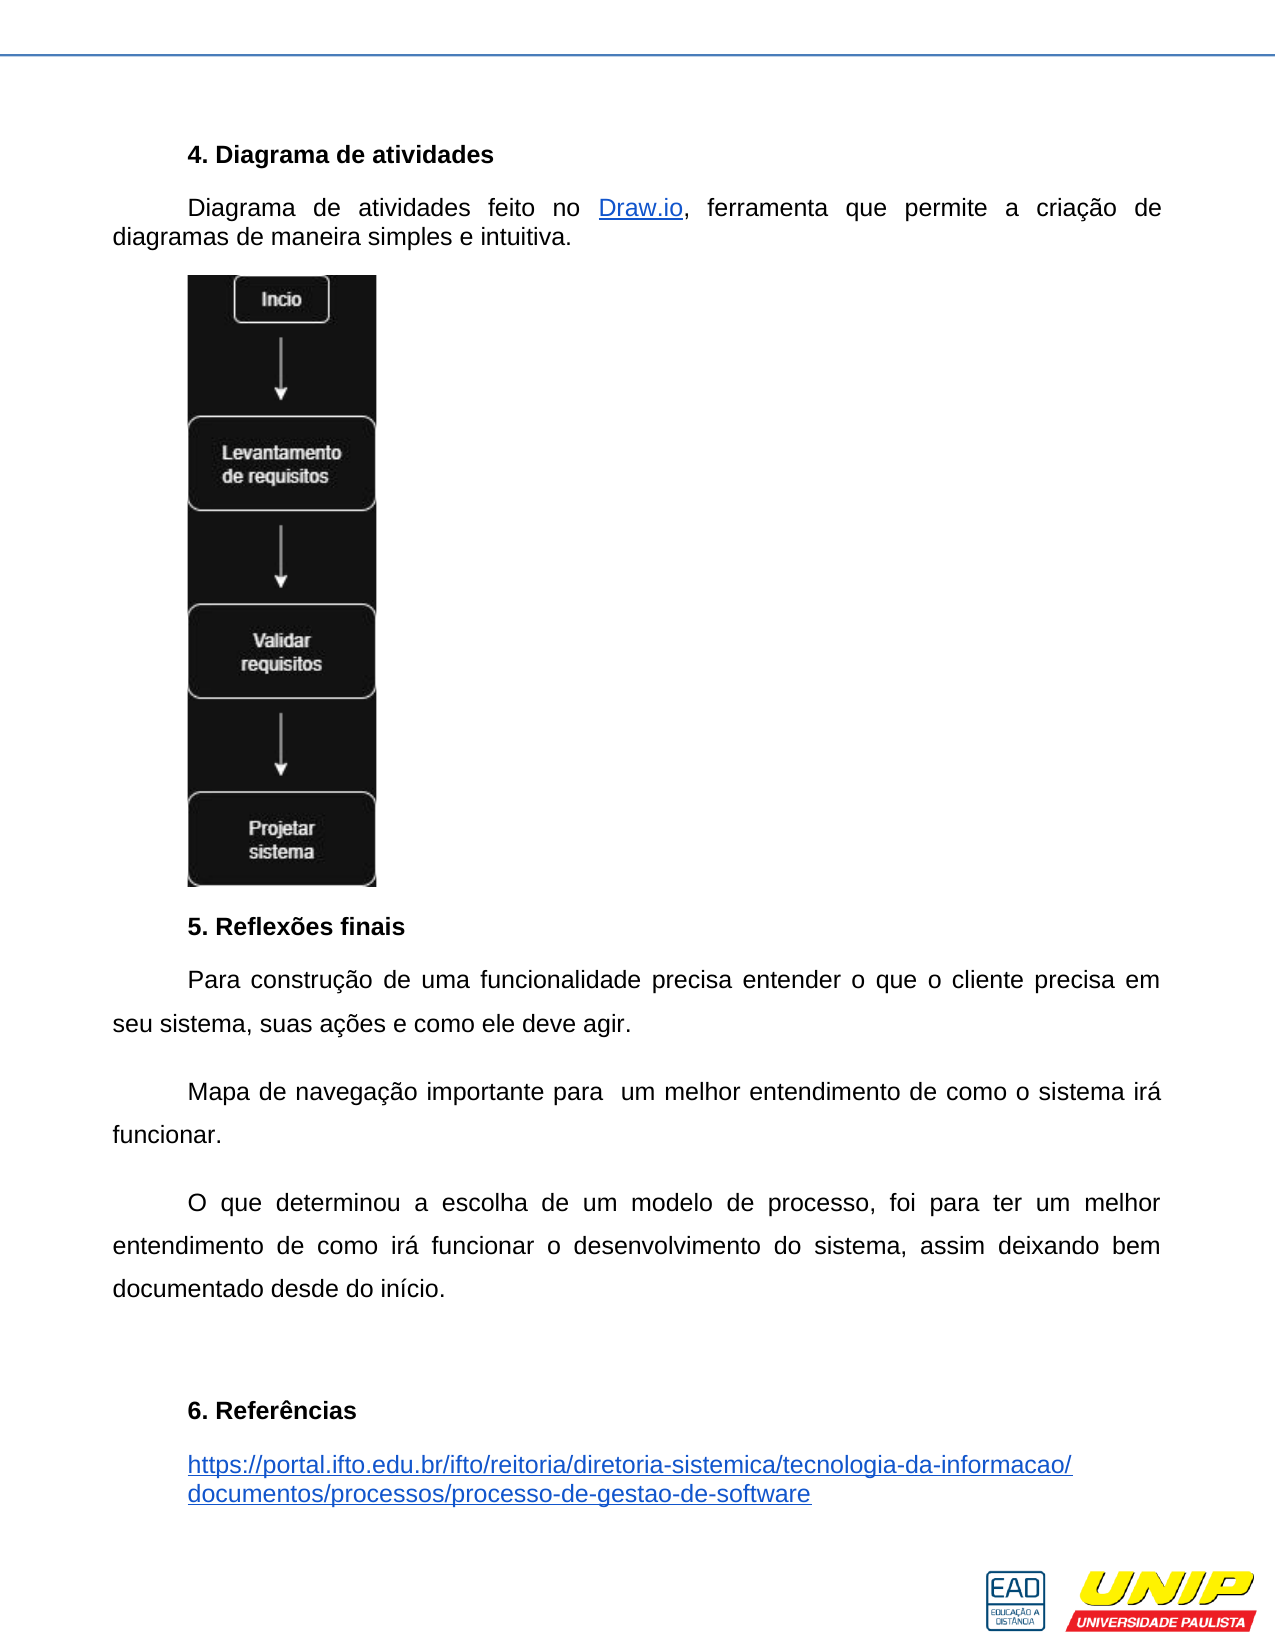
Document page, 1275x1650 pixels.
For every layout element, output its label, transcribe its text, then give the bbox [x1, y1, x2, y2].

text https://portal.ifto.edu.br/ifto/reitoria/diretoria-sistemica/tecnologia-da-informacao/documentos/processos/processo-de-gestao-de-software [187, 1450, 1162, 1507]
text Mapa de navegação importante para um melhor entendimento de como o sistema irá funcionar. [112, 1077, 1162, 1149]
text Para construção de uma funcionalidade precisa entender o que o cliente precisa em seu sistema, suas ações e como ele deve agir. [112, 966, 1162, 1037]
text 5. Reflexões finais [112, 912, 1162, 941]
text 6. Referências [187, 1396, 1162, 1425]
picture [985, 1570, 1257, 1632]
text O que determinou a escolha de um modelo de processo, foi para ter um melhor entendimento de como irá funcionar o desenvolvimento do sistema, assim deixando bem documentado desde do início. [112, 1188, 1162, 1303]
text Diagrama de atividades feito no Draw.io, ferramenta que permite a criação de diagramas de maneira simples e intuitiva. [112, 193, 1162, 251]
picture [187, 275, 377, 887]
text 4. Diagrama de atividades [112, 139, 1162, 168]
